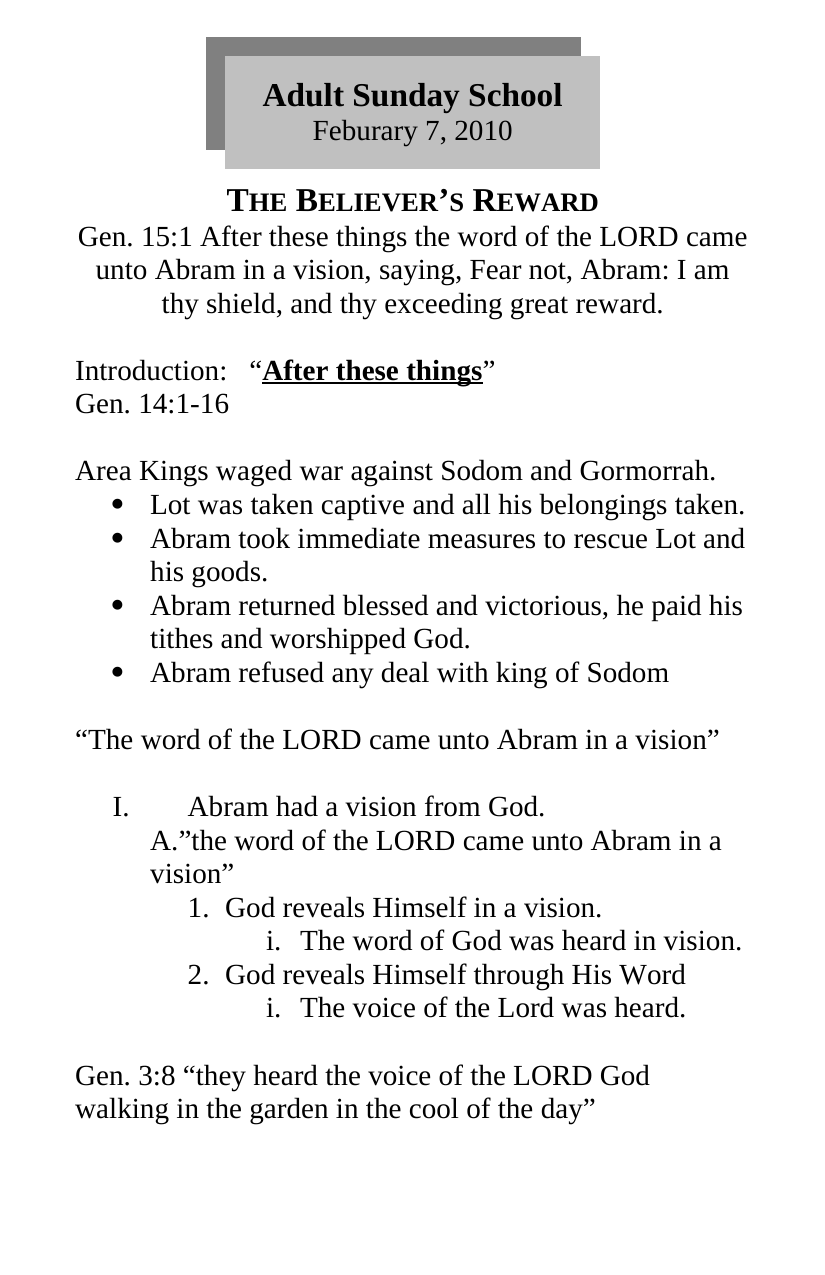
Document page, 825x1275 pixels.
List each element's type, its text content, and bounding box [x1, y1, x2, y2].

subtitle Gen. 14:1-16 [75, 386, 750, 420]
subtitle The word of God was heard in vision. [281, 923, 750, 957]
subtitle Abram had a vision from God. [112, 789, 750, 823]
subtitle God reveals Himself in a vision. [187, 890, 750, 923]
subtitle Gen. 15:1 After these things the word of the LORD came unto Abram in a vision, saying, Fear not, Abram: I am thy shield, and thy exceeding great reward. [75, 219, 750, 319]
subtitle Gen. 3:8 “they heard the voice of the LORD God walking in the garden in the cool of the day” [75, 1058, 750, 1125]
title Adult Sunday School [75, 75, 750, 113]
subtitle The Believer’s Reward [75, 180, 750, 219]
subtitle “The word of the LORD came unto Abram in a vision” [75, 722, 750, 756]
subtitle Area Kings waged war against Sodom and Gormorrah. [75, 453, 750, 487]
subtitle Abram took immediate measures to rescue Lot and his goods. [112, 521, 750, 588]
subtitle Abram refused any deal with king of Sodom [112, 655, 750, 689]
subtitle A.”the word of the LORD came unto Abram in a vision” [150, 823, 750, 890]
subtitle Feburary 7, 2010 [75, 113, 750, 147]
subtitle God reveals Himself through His Word [187, 957, 750, 991]
subtitle Abram returned blessed and victorious, he paid his tithes and worshipped God. [112, 588, 750, 655]
subtitle Introduction: “After these things” [75, 353, 750, 386]
subtitle Lot was taken captive and all his belongings taken. [112, 487, 750, 521]
subtitle The voice of the Lord was heard. [281, 991, 750, 1024]
